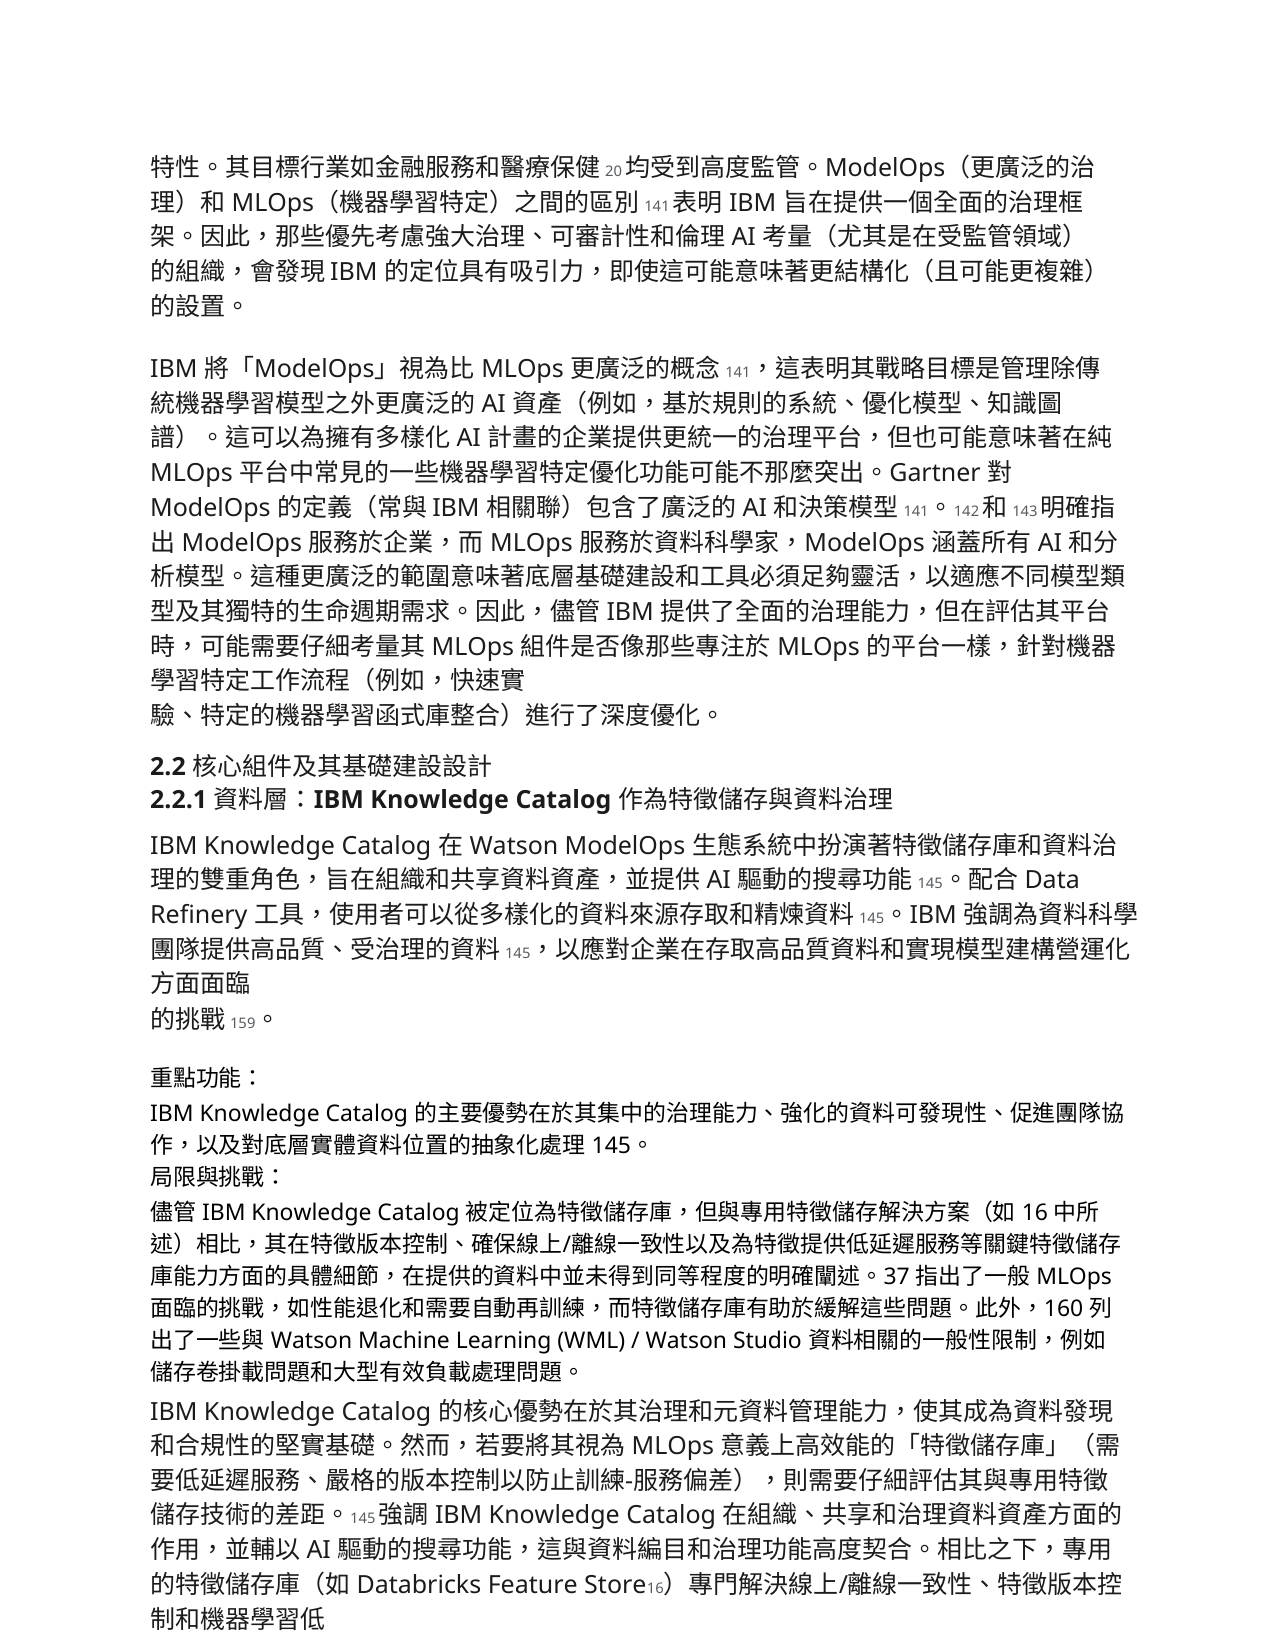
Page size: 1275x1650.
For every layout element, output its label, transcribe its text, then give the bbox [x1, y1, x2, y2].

text 的挑戰159。 [150, 1007, 1275, 1033]
text 儘管 IBM Knowledge Catalog 被定位為特徵儲存庫，但與專用特徵儲存解決方案（如 16 中所述）相比，其在特徵版本控制、確保線上/離線一致性以及為特徵提供低延遲服務等關鍵特徵儲存庫能力方面的具體細節，在提供的資料中並未得到同等程度的明確闡述。37 指出了一般 MLOps 面臨的挑戰，如性能退化和需要自動再訓練，而特徵儲存庫有助於緩解這些問題。此外，160 列出了一些與 Watson Machine Learning (WML) / Watson Studio 資料相關的一般性限制，例如儲存卷掛載問題和大型有效負載處理問題。 [150, 1196, 1125, 1387]
text IBM 將「ModelOps」視為比 MLOps 更廣泛的概念141，這表明其戰略目標是管理除傳統機器學習模型之外更廣泛的 AI 資產（例如，基於規則的系統、優化模型、知識圖譜）。這可以為擁有多樣化 AI 計畫的企業提供更統一的治理平台，但也可能意味著在純 MLOps 平台中常見的一些機器學習特定優化功能可能不那麼突出。Gartner 對 ModelOps 的定義（常與IBM 相關聯）包含了廣泛的 AI 和決策模型141。142和143明確指出 ModelOps 服務於企業，而 MLOps 服務於資料科學家，ModelOps 涵蓋所有 AI 和分析模型。這種更廣泛的範圍意味著底層基礎建設和工具必須足夠靈活，以適應不同模型類型及其獨特的生命週期需求。因此，儘管 IBM 提供了全面的治理能力，但在評估其平台時，可能需要仔細考量其 MLOps 組件是否像那些專注於 MLOps 的平台一樣，針對機器學習特定工作流程（例如，快速實 [150, 351, 1125, 697]
text 2.2 核心組件及其基礎建設設計 [150, 761, 1275, 779]
text IBM Knowledge Catalog 的主要優勢在於其集中的治理能力、強化的資料可發現性、促進團隊協作，以及對底層實體資料位置的抽象化處理 145。 [150, 1097, 1125, 1161]
text 局限與挑戰： [150, 1166, 1275, 1190]
text IBM Knowledge Catalog 在 Watson ModelOps 生態系統中扮演著特徵儲存庫和資料治理的雙重角色，旨在組織和共享資料資產，並提供 AI 驅動的搜尋功能145。配合 Data Refinery 工具，使用者可以從多樣化的資料來源存取和精煉資料145。IBM 強調為資料科學團隊提供高品質、受治理的資料145，以應對企業在存取高品質資料和實現模型建構營運化方面面臨 [150, 827, 1140, 1000]
text 2.2.1 資料層：IBM Knowledge Catalog 作為特徵儲存與資料治理 [608, 794, 1275, 812]
text 驗、特定的機器學習函式庫整合）進行了深度優化。 [150, 703, 1275, 729]
text 重點功能： [150, 1067, 1275, 1092]
text IBM Knowledge Catalog 的核心優勢在於其治理和元資料管理能力，使其成為資料發現和合規性的堅實基礎。然而，若要將其視為 MLOps 意義上高效能的「特徵儲存庫」（需要低延遲服務、嚴格的版本控制以防止訓練-服務偏差），則需要仔細評估其與專用特徵儲存技術的差距。145強調 IBM Knowledge Catalog 在組織、共享和治理資料資產方面的作用，並輔以 AI 驅動的搜尋功能，這與資料編目和治理功能高度契合。相比之下，專用的特徵儲存庫（如 Databricks Feature Store16）專門解決線上/離線一致性、特徵版本控制和機器學習低 [150, 1393, 1125, 1635]
text 特性。其目標行業如金融服務和醫療保健20均受到高度監管。ModelOps（更廣泛的治理）和 MLOps（機器學習特定）之間的區別141表明 IBM 旨在提供一個全面的治理框架。因此，那些優先考慮強大治理、可審計性和倫理 AI 考量（尤其是在受監管領域）的組織，會發現IBM 的定位具有吸引力，即使這可能意味著更結構化（且可能更複雜）的設置。 [150, 149, 1110, 322]
text 2.2.1 資料層：IBM Knowledge Catalog 作為特徵儲存與資料治理 [150, 794, 488, 812]
